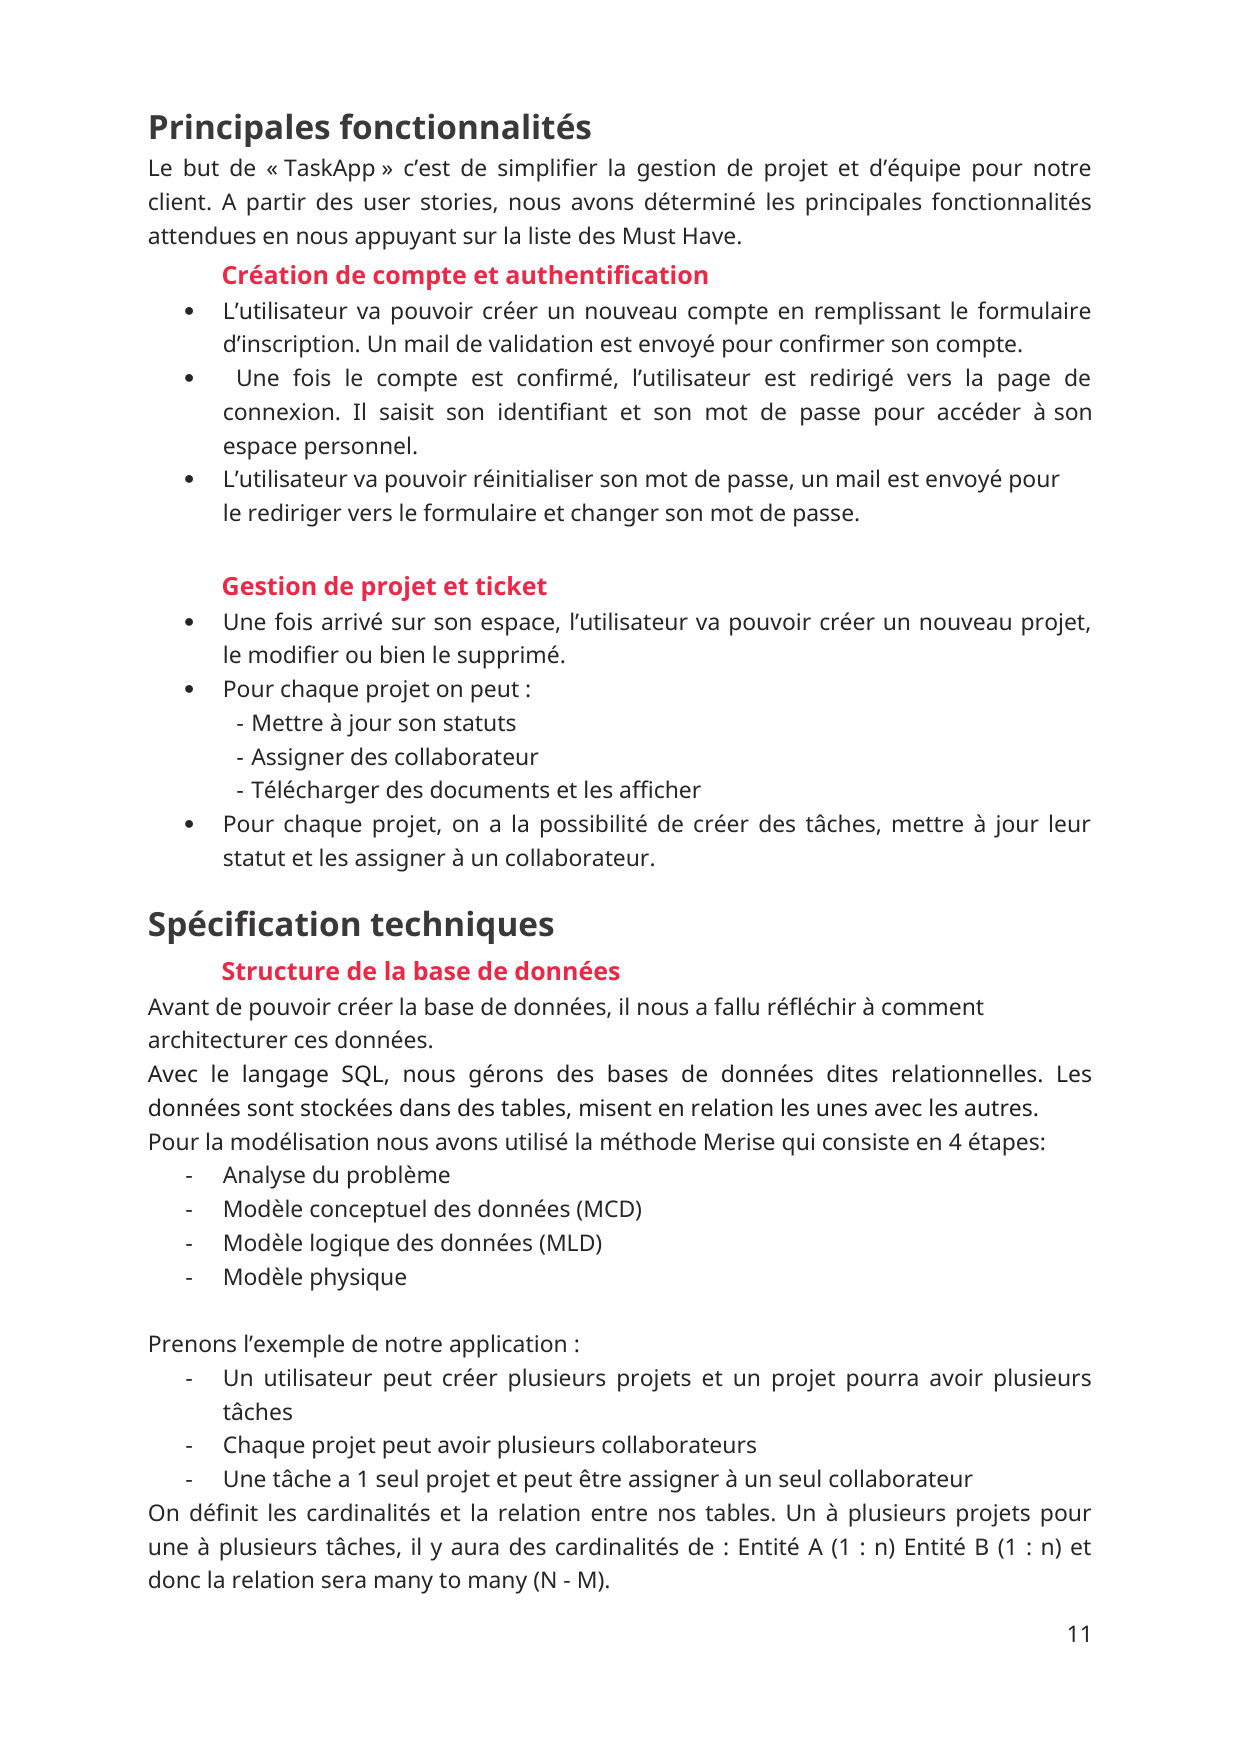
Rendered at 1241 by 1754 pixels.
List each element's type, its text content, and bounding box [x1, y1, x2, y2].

list Télécharger des documents et les afficher [236, 774, 1093, 806]
text Avec le langage SQL, nous gérons des bases de données dites relationnelles. Les données sont stockées dans des tables, misent en relation les unes avec les autres. [148, 1058, 1093, 1123]
list Pour chaque projet on peut : [185, 673, 1093, 704]
subtitle Structure de la base de données [221, 954, 1093, 988]
list Assigner des collaborateur [236, 741, 1093, 772]
list Modèle conceptuel des données (MCD) [185, 1193, 1093, 1224]
subtitle Spécification techniques [148, 901, 1093, 946]
list Pour chaque projet, on a la possibilité de créer des tâches, mettre à jour leur statut et les assigner à un collaborateur. [185, 808, 1093, 873]
list Une tâche a 1 seul projet et peut être assigner à un seul collaborateur [185, 1463, 1093, 1494]
text Pour la modélisation nous avons utilisé la méthode Merise qui consiste en 4 étapes: [148, 1125, 1093, 1157]
list le rediriger vers le formulaire et changer son mot de passe. [223, 497, 1093, 528]
text Prenons l’exemple de notre application : [148, 1328, 1093, 1359]
list Un utilisateur peut créer plusieurs projets et un projet pourra avoir plusieurs tâches [185, 1362, 1093, 1427]
list Chaque projet peut avoir plusieurs collaborateurs [185, 1429, 1093, 1460]
list Modèle physique [185, 1260, 1093, 1292]
text Le but de « TaskApp » c’est de simplifier la gestion de projet et d’équipe pour notre client. A partir des user stories, nous avons déterminé les principales fonctionnalités attendues en nous appuyant sur la liste des Must Have. [148, 152, 1093, 251]
list L’utilisateur va pouvoir réinitialiser son mot de passe, un mail est envoyé pour [185, 463, 1093, 494]
list Une fois le compte est confirmé, l’utilisateur est redirigé vers la page de connexion. Il saisit son identifiant et son mot de passe pour accéder à son espace personnel. [185, 362, 1093, 461]
subtitle Création de compte et authentification [221, 258, 1093, 292]
list Une fois arrivé sur son espace, l’utilisateur va pouvoir créer un nouveau projet, le modifier ou bien le supprimé. [185, 606, 1093, 671]
text Avant de pouvoir créer la base de données, il nous a fallu réfléchir à comment [148, 990, 1093, 1022]
text architecturer ces données. [148, 1024, 1093, 1055]
list Analyse du problème [185, 1159, 1093, 1190]
list Mettre à jour son statuts [236, 707, 1093, 738]
subtitle Gestion de projet et ticket [221, 569, 1093, 603]
text On définit les cardinalités et la relation entre nos tables. Un à plusieurs projets pour une à plusieurs tâches, il y aura des cardinalités de : Entité A (1 : n) Entité B (1 : n) et donc la relation sera many to many (N - M). [148, 1497, 1093, 1595]
list L’utilisateur va pouvoir créer un nouveau compte en remplissant le formulaire d’inscription. Un mail de validation est envoyé pour confirmer son compte. [185, 294, 1093, 359]
subtitle Principales fonctionnalités [148, 103, 1093, 149]
list Modèle logique des données (MLD) [185, 1227, 1093, 1258]
